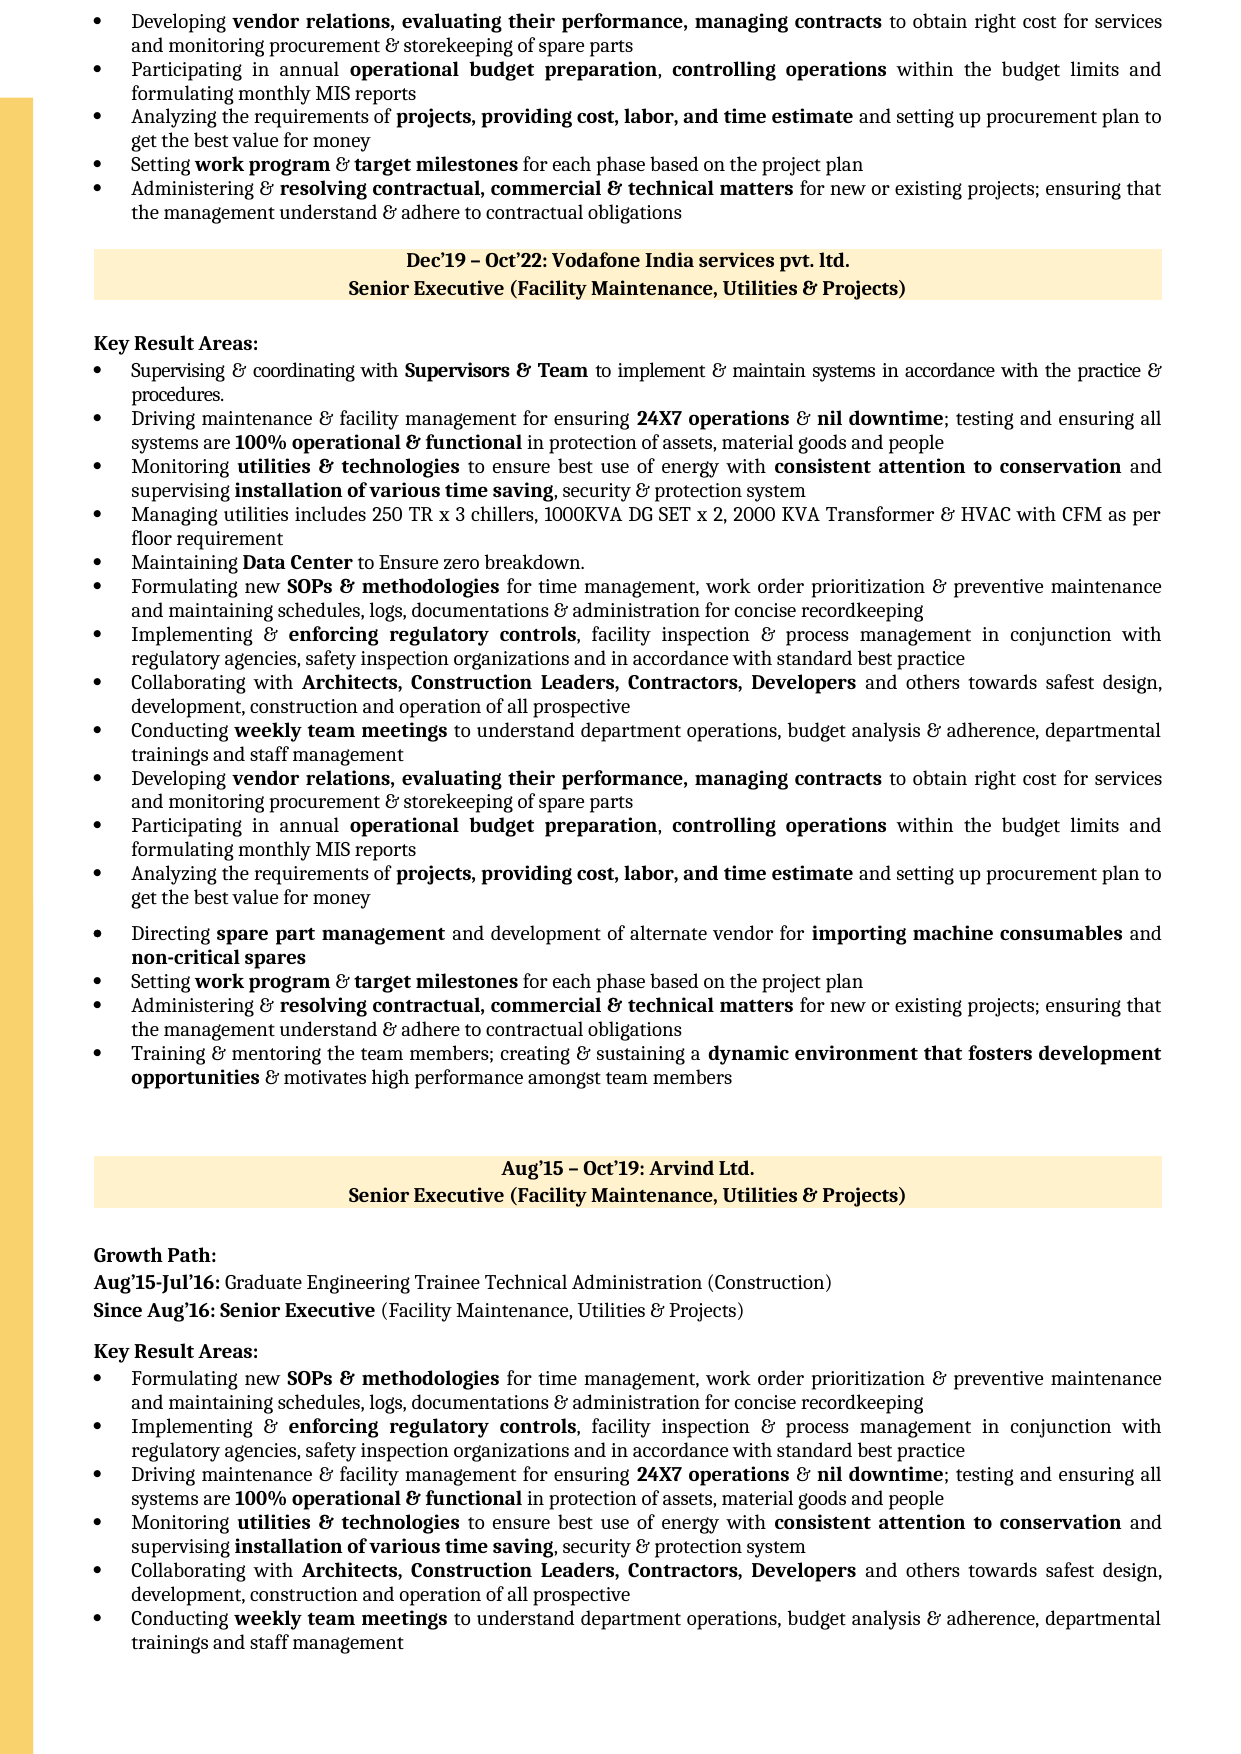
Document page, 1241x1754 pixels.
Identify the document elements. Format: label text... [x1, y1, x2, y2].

text Aug’15-Jul’16: Graduate Engineering Trainee Technical Administration (Construction) [94, 1271, 1162, 1295]
text Senior Executive (Facility Maintenance, Utilities & Projects) [94, 1184, 1162, 1208]
text Key Result Areas: [94, 1339, 1162, 1363]
list Formulating new SOPs & methodologies for time management, work order prioritization & preventive maintenance and maintaining schedules, logs, documentations & administration for concise recordkeeping [94, 574, 1162, 622]
list Implementing & enforcing regulatory controls, facility inspection & process management in conjunction with regulatory agencies, safety inspection organizations and in accordance with standard best practice [94, 1415, 1162, 1463]
list Maintaining Data Center to Ensure zero breakdown. [94, 551, 1162, 574]
list Analyzing the requirements of projects, providing cost, labor, and time estimate and setting up procurement plan to get the best value for money [94, 862, 1162, 910]
text Aug’15 – Oct’19: Arvind Ltd. [94, 1156, 1162, 1180]
list Implementing & enforcing regulatory controls, facility inspection & process management in conjunction with regulatory agencies, safety inspection organizations and in accordance with standard best practice [94, 622, 1162, 670]
text Growth Path: [94, 1243, 1162, 1267]
list Developing vendor relations, evaluating their performance, managing contracts to obtain right cost for services and monitoring procurement & storekeeping of spare parts [94, 766, 1162, 814]
list Analyzing the requirements of projects, providing cost, labor, and time estimate and setting up procurement plan to get the best value for money [94, 105, 1162, 153]
list Monitoring utilities & technologies to ensure best use of energy with consistent attention to conservation and supervising installation of various time saving, security & protection system [94, 455, 1162, 503]
list Participating in annual operational budget preparation, controlling operations within the budget limits and formulating monthly MIS reports [94, 57, 1162, 105]
list Participating in annual operational budget preparation, controlling operations within the budget limits and formulating monthly MIS reports [94, 814, 1162, 862]
list Monitoring utilities & technologies to ensure best use of energy with consistent attention to conservation and supervising installation of various time saving, security & protection system [94, 1511, 1162, 1559]
list Formulating new SOPs & methodologies for time management, work order prioritization & preventive maintenance and maintaining schedules, logs, documentations & administration for concise recordkeeping [94, 1367, 1162, 1415]
list Setting work program & target milestones for each phase based on the project plan [94, 153, 1162, 177]
list Administering & resolving contractual, commercial & technical matters for new or existing projects; ensuring that the management understand & adhere to contractual obligations [94, 177, 1162, 225]
list Collaborating with Architects, Construction Leaders, Contractors, Developers and others towards safest design, development, construction and operation of all prospective [94, 670, 1162, 718]
list Supervising & coordinating with Supervisors & Team to implement & maintain systems in accordance with the practice & procedures. [94, 359, 1162, 407]
text Senior Executive (Facility Maintenance, Utilities & Projects) [94, 276, 1162, 300]
list Training & mentoring the team members; creating & sustaining a dynamic environment that fosters development opportunities & motivates high performance amongst team members [94, 1042, 1162, 1090]
text Key Result Areas: [94, 331, 1162, 355]
list Conducting weekly team meetings to understand department operations, budget analysis & adherence, departmental trainings and staff management [94, 1607, 1162, 1654]
list Driving maintenance & facility management for ensuring 24X7 operations & nil downtime; testing and ensuring all systems are 100% operational & functional in protection of assets, material goods and people [94, 1463, 1162, 1511]
list Administering & resolving contractual, commercial & technical matters for new or existing projects; ensuring that the management understand & adhere to contractual obligations [94, 994, 1162, 1042]
text Since Aug’16: Senior Executive (Facility Maintenance, Utilities & Projects) [94, 1298, 1162, 1322]
list Managing utilities includes 250 TR x 3 chillers, 1000KVA DG SET x 2, 2000 KVA Transformer & HVAC with CFM as per floor requirement [94, 503, 1162, 551]
list Driving maintenance & facility management for ensuring 24X7 operations & nil downtime; testing and ensuring all systems are 100% operational & functional in protection of assets, material goods and people [94, 407, 1162, 455]
list Setting work program & target milestones for each phase based on the project plan [94, 970, 1162, 994]
text Dec’19 – Oct’22: Vodafone India services pvt. ltd. [94, 249, 1162, 273]
list Directing spare part management and development of alternate vendor for importing machine consumables and non-critical spares [94, 922, 1162, 970]
list Collaborating with Architects, Construction Leaders, Contractors, Developers and others towards safest design, development, construction and operation of all prospective [94, 1559, 1162, 1607]
list Developing vendor relations, evaluating their performance, managing contracts to obtain right cost for services and monitoring procurement & storekeeping of spare parts [94, 9, 1162, 57]
list Conducting weekly team meetings to understand department operations, budget analysis & adherence, departmental trainings and staff management [94, 718, 1162, 766]
